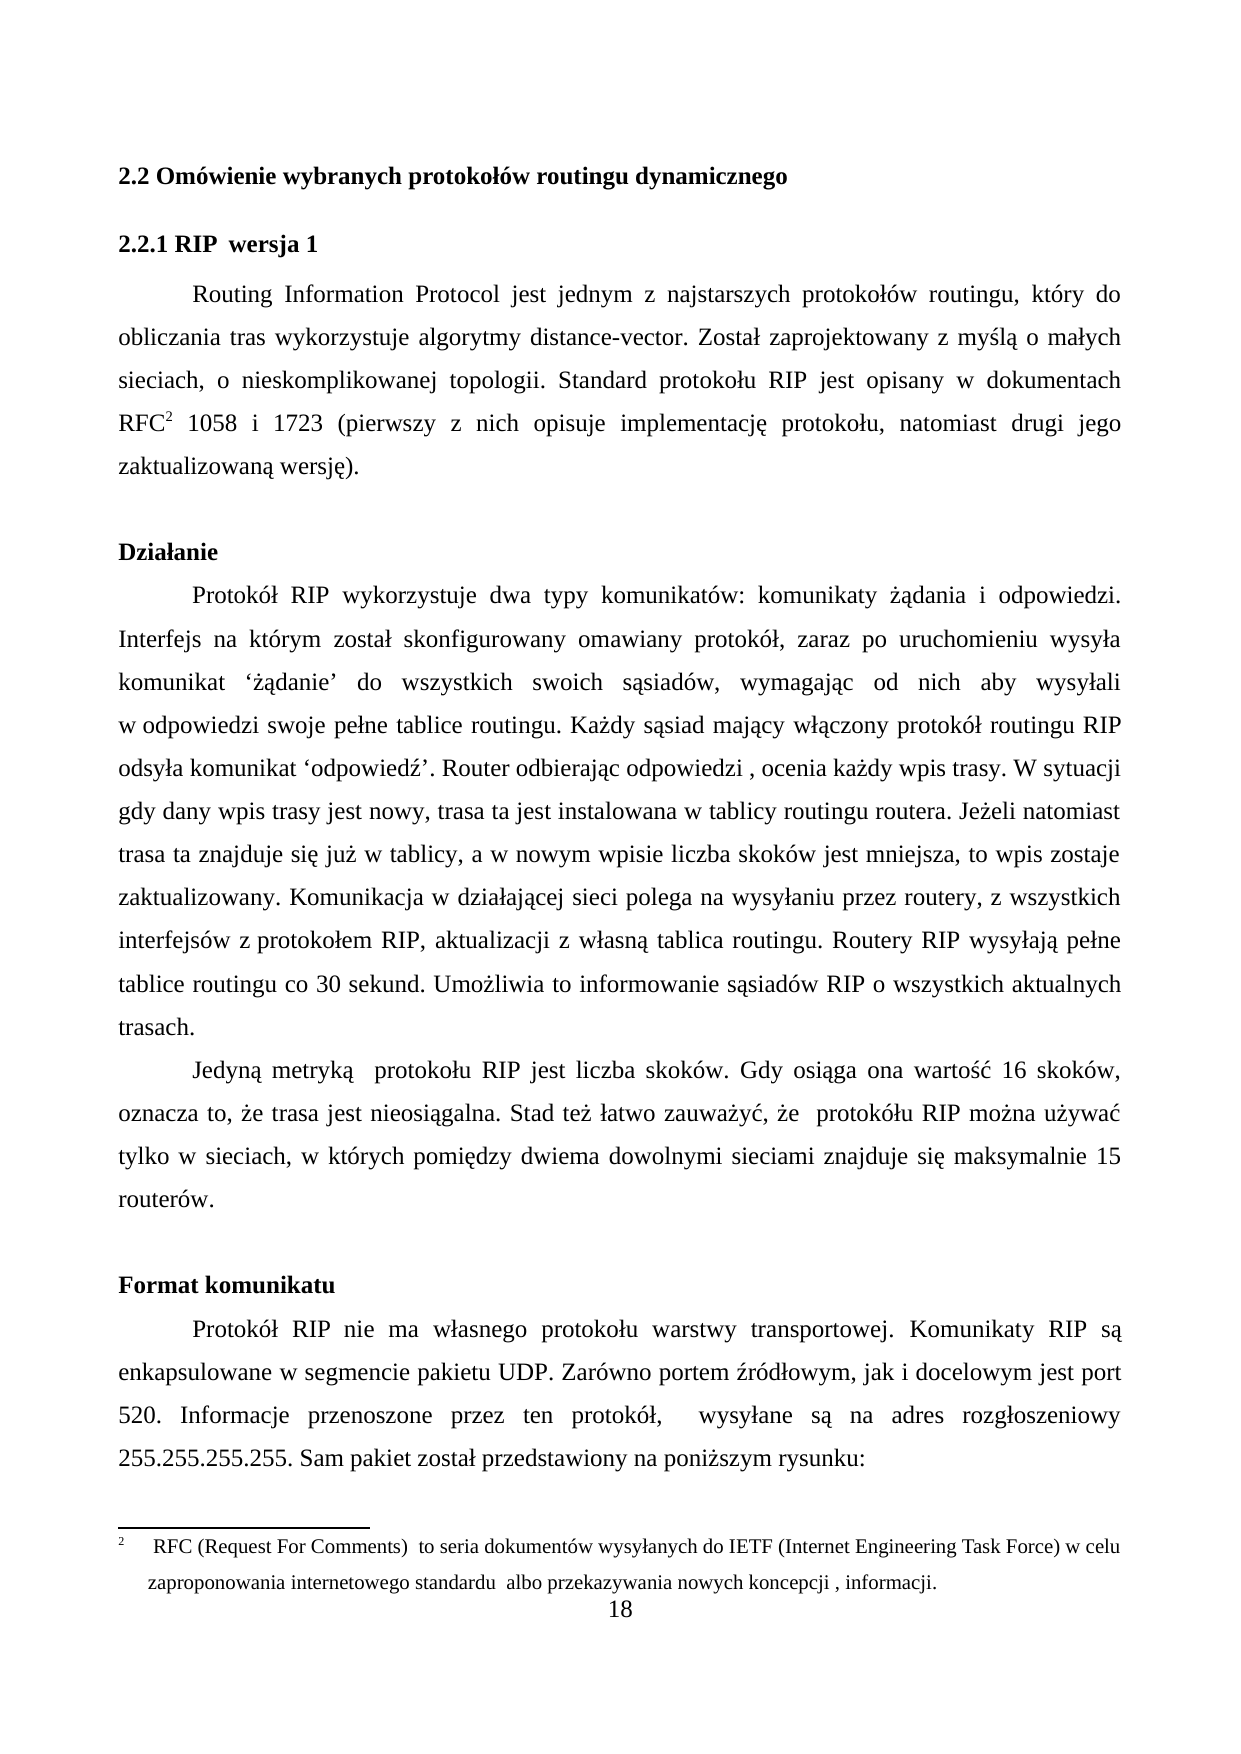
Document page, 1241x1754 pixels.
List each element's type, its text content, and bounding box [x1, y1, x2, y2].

subtitle 2.2.1 RIP wersja 1 [118, 229, 1122, 258]
list 2.2 Omówienie wybranych protokołów routingu dynamicznego [118, 161, 1122, 190]
text Protokół RIP nie ma własnego protokołu warstwy transportowej. Komunikaty RIP są enkapsulowane w segmencie pakietu UDP. Zarówno portem źródłowym, jak i docelowym jest port 520. Informacje przenoszone przez ten protokół, wysyłane są na adres rozgłoszeniowy 255.255.255.255. Sam pakiet został przedstawiony na poniższym rysunku: [118, 1314, 1122, 1472]
text Routing Information Protocol jest jednym z najstarszych protokołów routingu, który do obliczania tras wykorzystuje algorytmy distance-vector. Został zaprojektowany z myślą o małych sieciach, o nieskomplikowanej topologii. Standard protokołu RIP jest opisany w dokumentach RFC 1058 i 1723 (pierwszy z nich opisuje implementację protokołu, natomiast drugi jego zaktualizowaną wersję). [118, 279, 1122, 480]
text Format komunikatu [118, 1271, 1122, 1299]
text Jedyną metryką protokołu RIP jest liczba skoków. Gdy osiąga ona wartość 16 skoków, oznacza to, że trasa jest nieosiągalna. Stad też łatwo zauważyć, że protokółu RIP można używać tylko w sieciach, w których pomiędzy dwiema dowolnymi sieciami znajduje się maksymalnie 15 routerów. [118, 1055, 1122, 1213]
text Działanie Protokół RIP wykorzystuje dwa typy komunikatów: komunikaty żądania i odpowiedzi. Interfejs na którym został skonfigurowany omawiany protokół, zaraz po uruchomieniu wysyła komunikat ‘żądanie’ do wszystkich swoich sąsiadów, wymagając od nich aby wysyłali w odpowiedzi swoje pełne tablice routingu. Każdy sąsiad mający włączony protokół routingu RIP odsyła komunikat ‘odpowiedź’. Router odbierając odpowiedzi , ocenia każdy wpis trasy. W sytuacji gdy dany wpis trasy jest nowy, trasa ta jest instalowana w tablicy routingu routera. Jeżeli natomiast trasa ta znajduje się już w tablicy, a w nowym wpisie liczba skoków jest mniejsza, to wpis zostaje zaktualizowany. Komunikacja w działającej sieci polega na wysyłaniu przez routery, z wszystkich interfejsów z protokołem RIP, aktualizacji z własną tablica routingu. Routery RIP wysyłają pełne tablice routingu co 30 sekund. Umożliwia to informowanie sąsiadów RIP o wszystkich aktualnych trasach. [118, 537, 1122, 1041]
